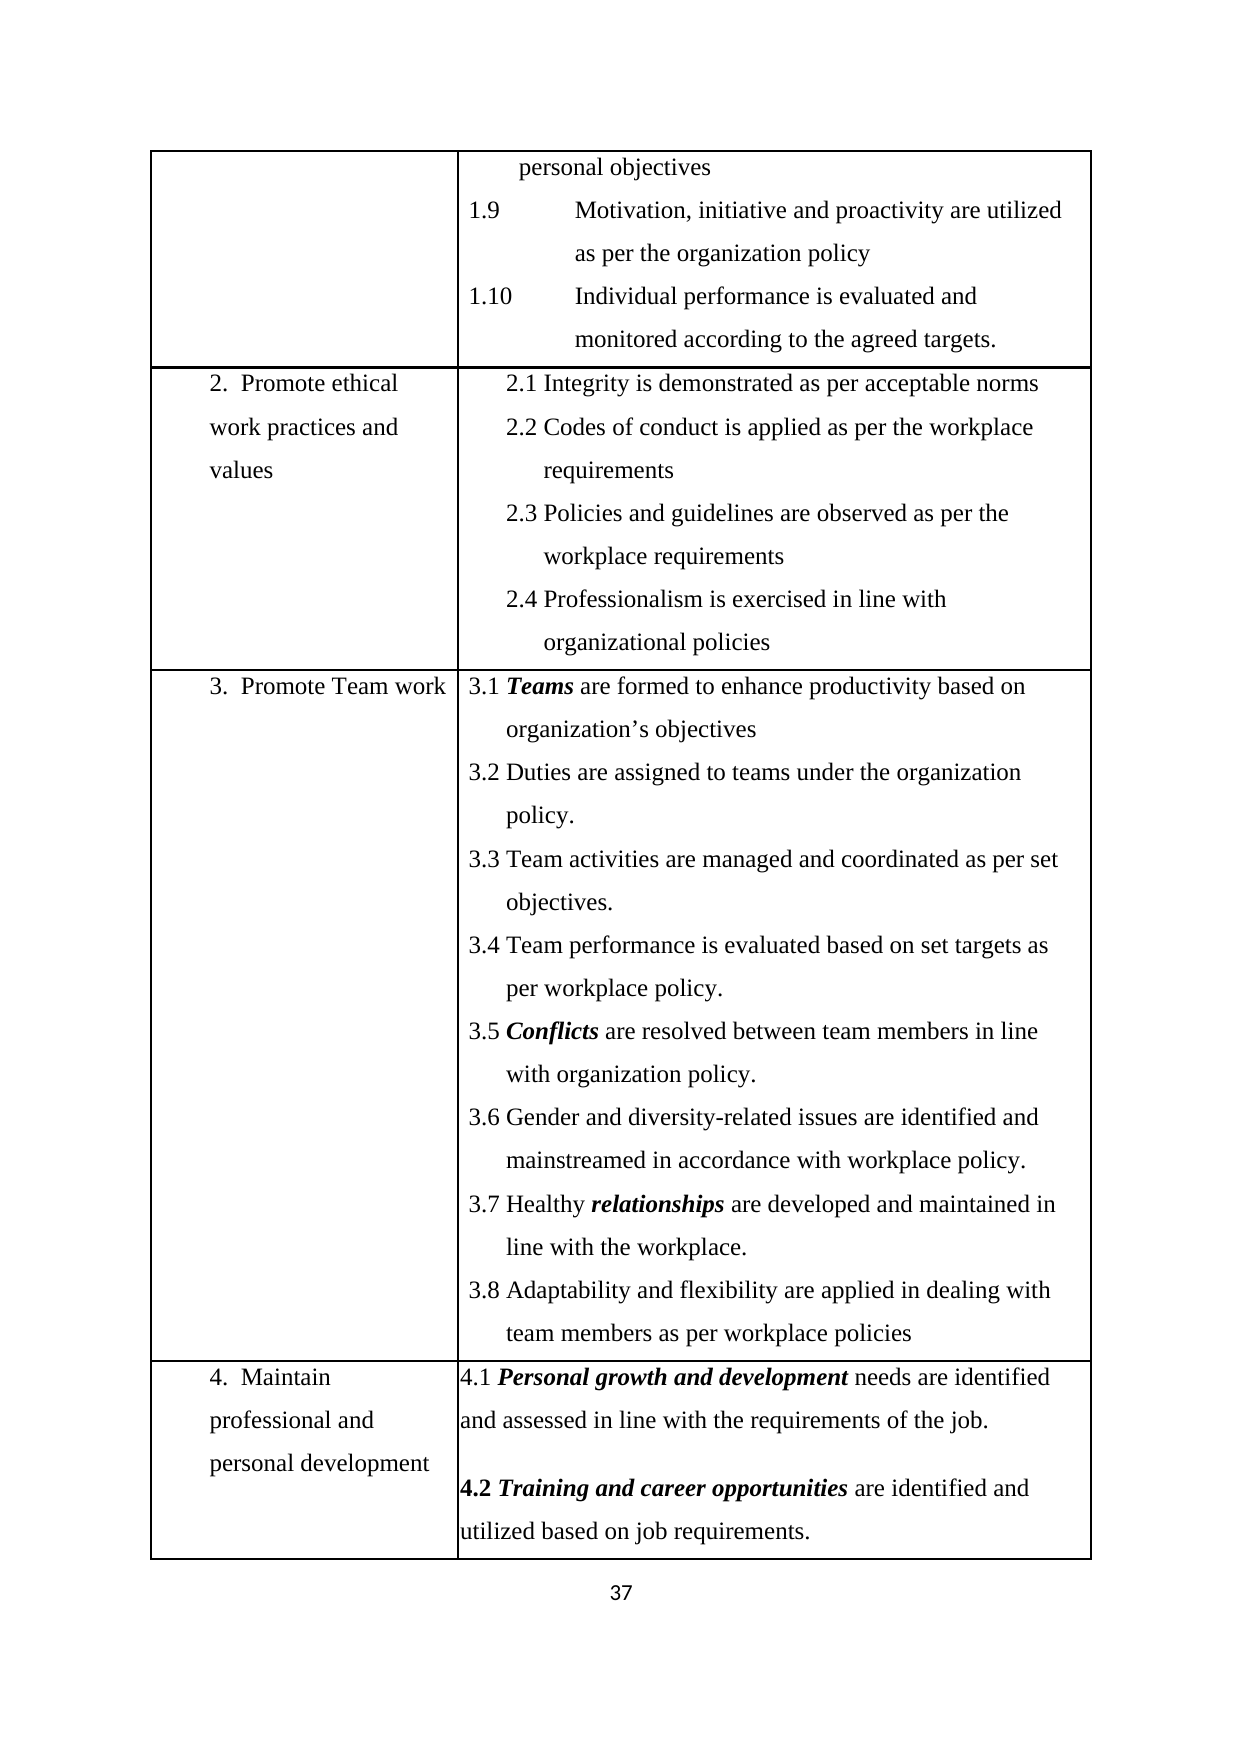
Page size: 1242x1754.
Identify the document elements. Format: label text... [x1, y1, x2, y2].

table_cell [152, 1362, 457, 1558]
table_cell 2. Promote ethical work practices and values [152, 369, 457, 669]
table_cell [459, 1362, 1090, 1558]
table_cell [459, 152, 1090, 366]
table_cell 3. Promote Team work [152, 671, 457, 1360]
table_cell Integrity is demonstrated as per acceptable norms Codes of conduct is applied as per the workplace requirements Policies and guidelines are observed as per the workplace requirements Professionalism is exercised in line with organizational policies [459, 369, 1090, 669]
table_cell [152, 152, 457, 366]
table_cell Teams are formed to enhance productivity based on organization’s objectives Duties are assigned to teams under the organization policy. Team activities are managed and coordinated as per set objectives. Team performance is evaluated based on set targets as per workplace policy. Conflicts are resolved between team members in line with organization policy. Gender and diversity-related issues are identified and mainstreamed in accordance with workplace policy. Healthy relationships are developed and maintained in line with the workplace. Adaptability and flexibility are applied in dealing with team members as per workplace policies [459, 671, 1090, 1360]
